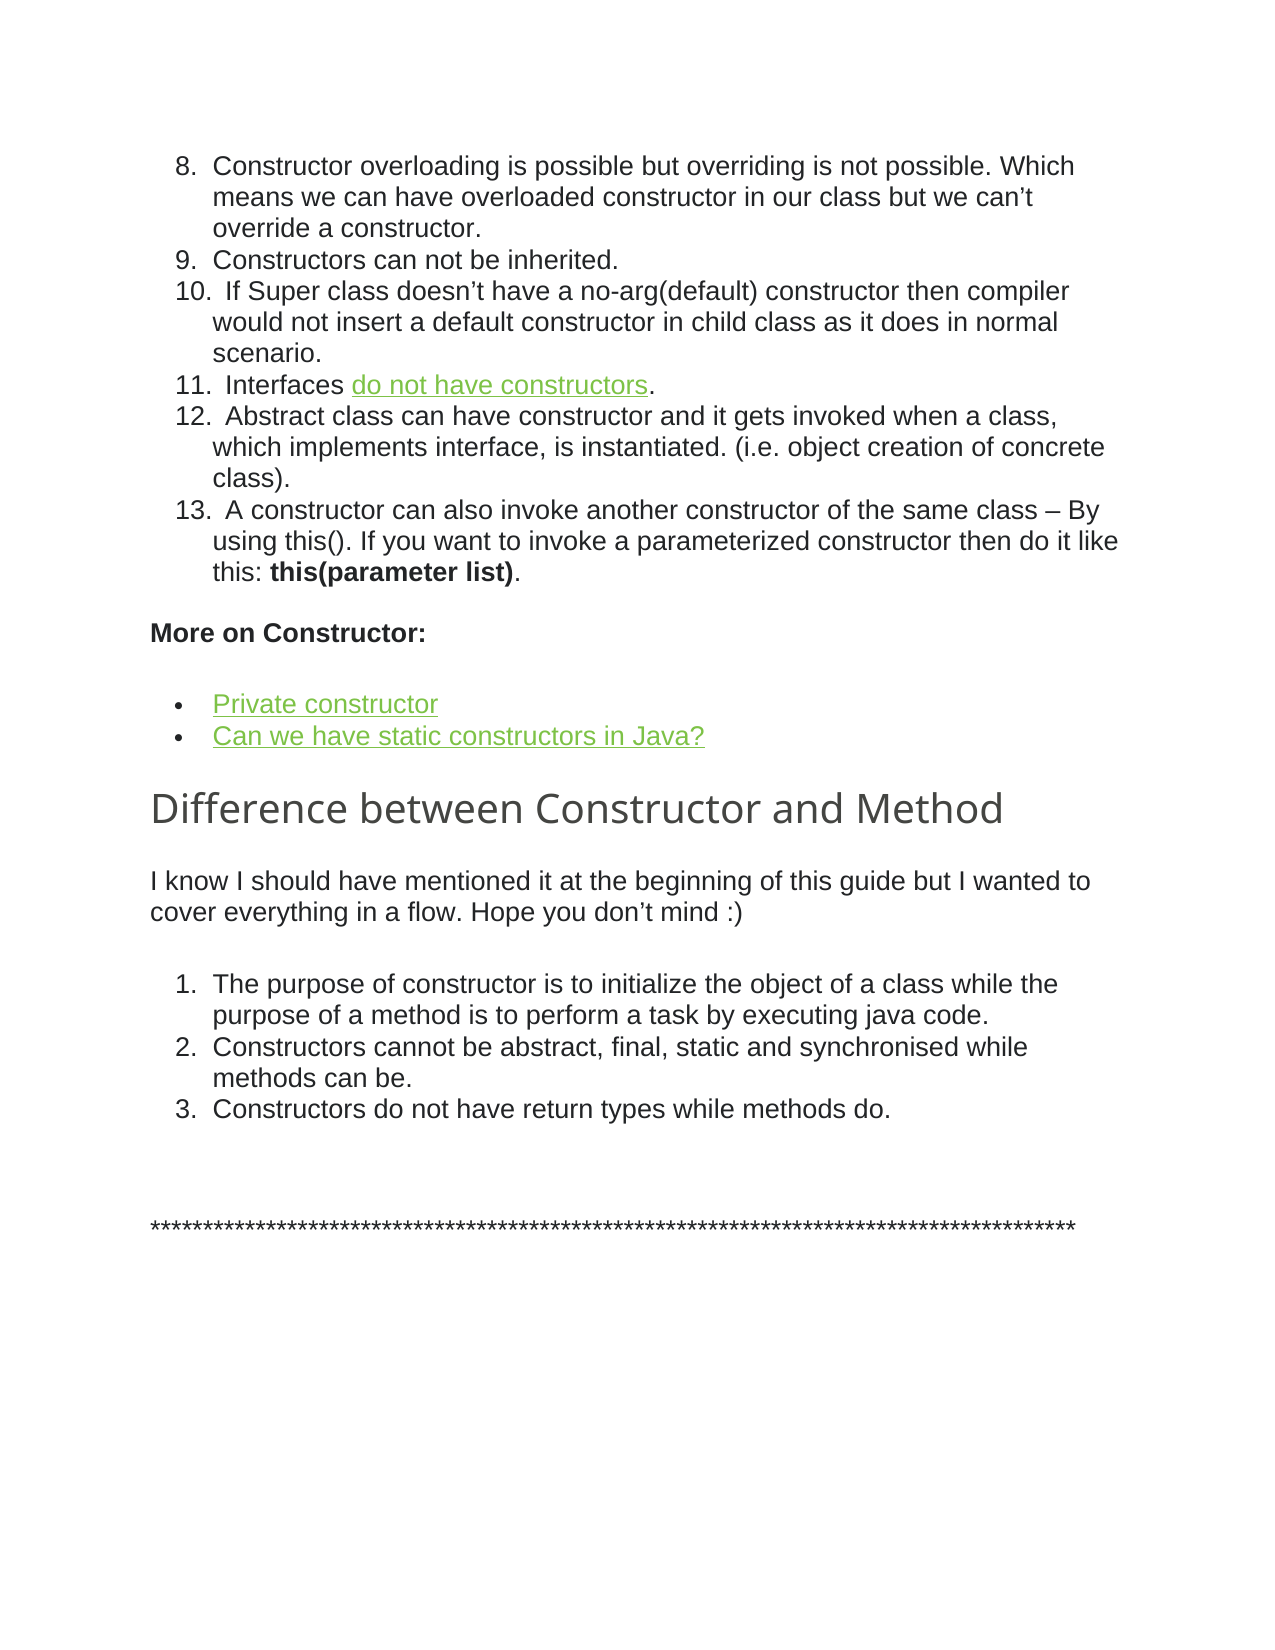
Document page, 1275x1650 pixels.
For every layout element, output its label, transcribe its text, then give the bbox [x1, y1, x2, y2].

list The purpose of constructor is to initialize the object of a class while the purpose of a method is to perform a task by executing java code. [175, 968, 1125, 1031]
list Private constructor [175, 688, 1125, 720]
list Constructors do not have return types while methods do. [175, 1093, 1125, 1124]
list A constructor can also invoke another constructor of the same class – By using this(). If you want to invoke a parameterized constructor then do it like this: this(parameter list). [175, 494, 1125, 587]
list Constructors can not be inherited. [175, 244, 1125, 275]
text More on Constructor: [150, 617, 1125, 648]
list Can we have static constructors in Java? [175, 720, 1125, 751]
list Constructors cannot be abstract, final, static and synchronised while methods can be. [175, 1031, 1125, 1093]
list Abstract class can have constructor and it gets invoked when a class, which implements interface, is instantiated. (i.e. object creation of concrete class). [175, 400, 1125, 494]
text I know I should have mentioned it at the beginning of this guide but I wanted to cover everything in a flow. Hope you don’t mind :) [150, 865, 1125, 927]
subtitle Difference between Constructor and Method [150, 780, 1125, 836]
list If Super class doesn’t have a no-arg(default) constructor then compiler would not insert a default constructor in child class as it does in normal scenario. [175, 275, 1125, 369]
list Interfaces do not have constructors. [175, 369, 1125, 400]
text **************************************************************************************** [150, 1214, 1125, 1245]
list Constructor overloading is possible but overriding is not possible. Which means we can have overloaded constructor in our class but we can’t override a constructor. [175, 150, 1125, 244]
